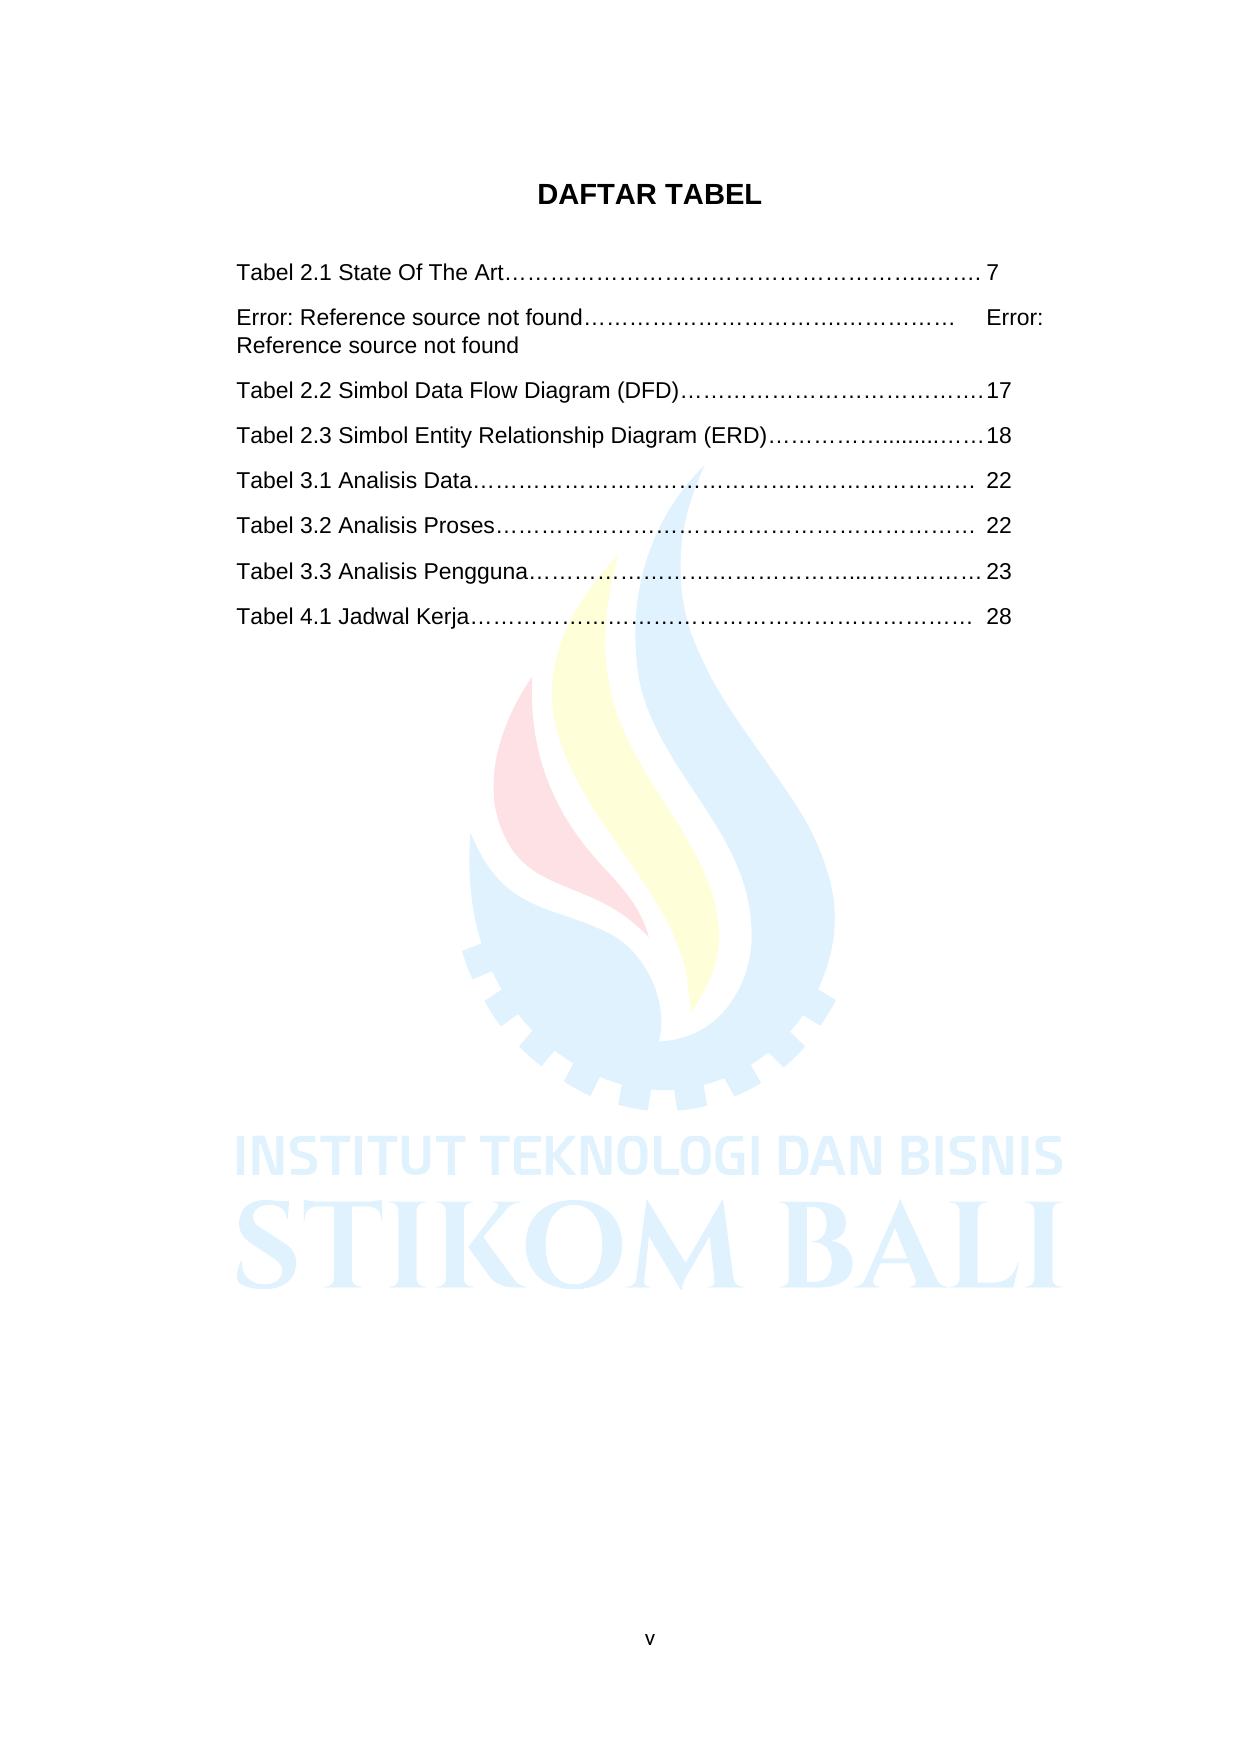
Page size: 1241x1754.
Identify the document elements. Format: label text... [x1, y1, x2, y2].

text Tabel 4.1 Jadwal Kerja………………………………………………………… 29 [236, 603, 1063, 629]
text Tabel 3.1 Analisis Data………………………………………………………… 24 [236, 467, 1063, 494]
text Tabel 3.3 Analisis Pengguna……………………………………...…………… 25 [236, 558, 1063, 584]
text Tabel 3.2 Analisis Proses……………………………………………………… 24 [236, 512, 1063, 539]
text Tabel 2.1 State Of The Art………………………………………………..……. 7 [236, 258, 1063, 285]
subtitle DAFTAR TABEL [236, 177, 1063, 211]
